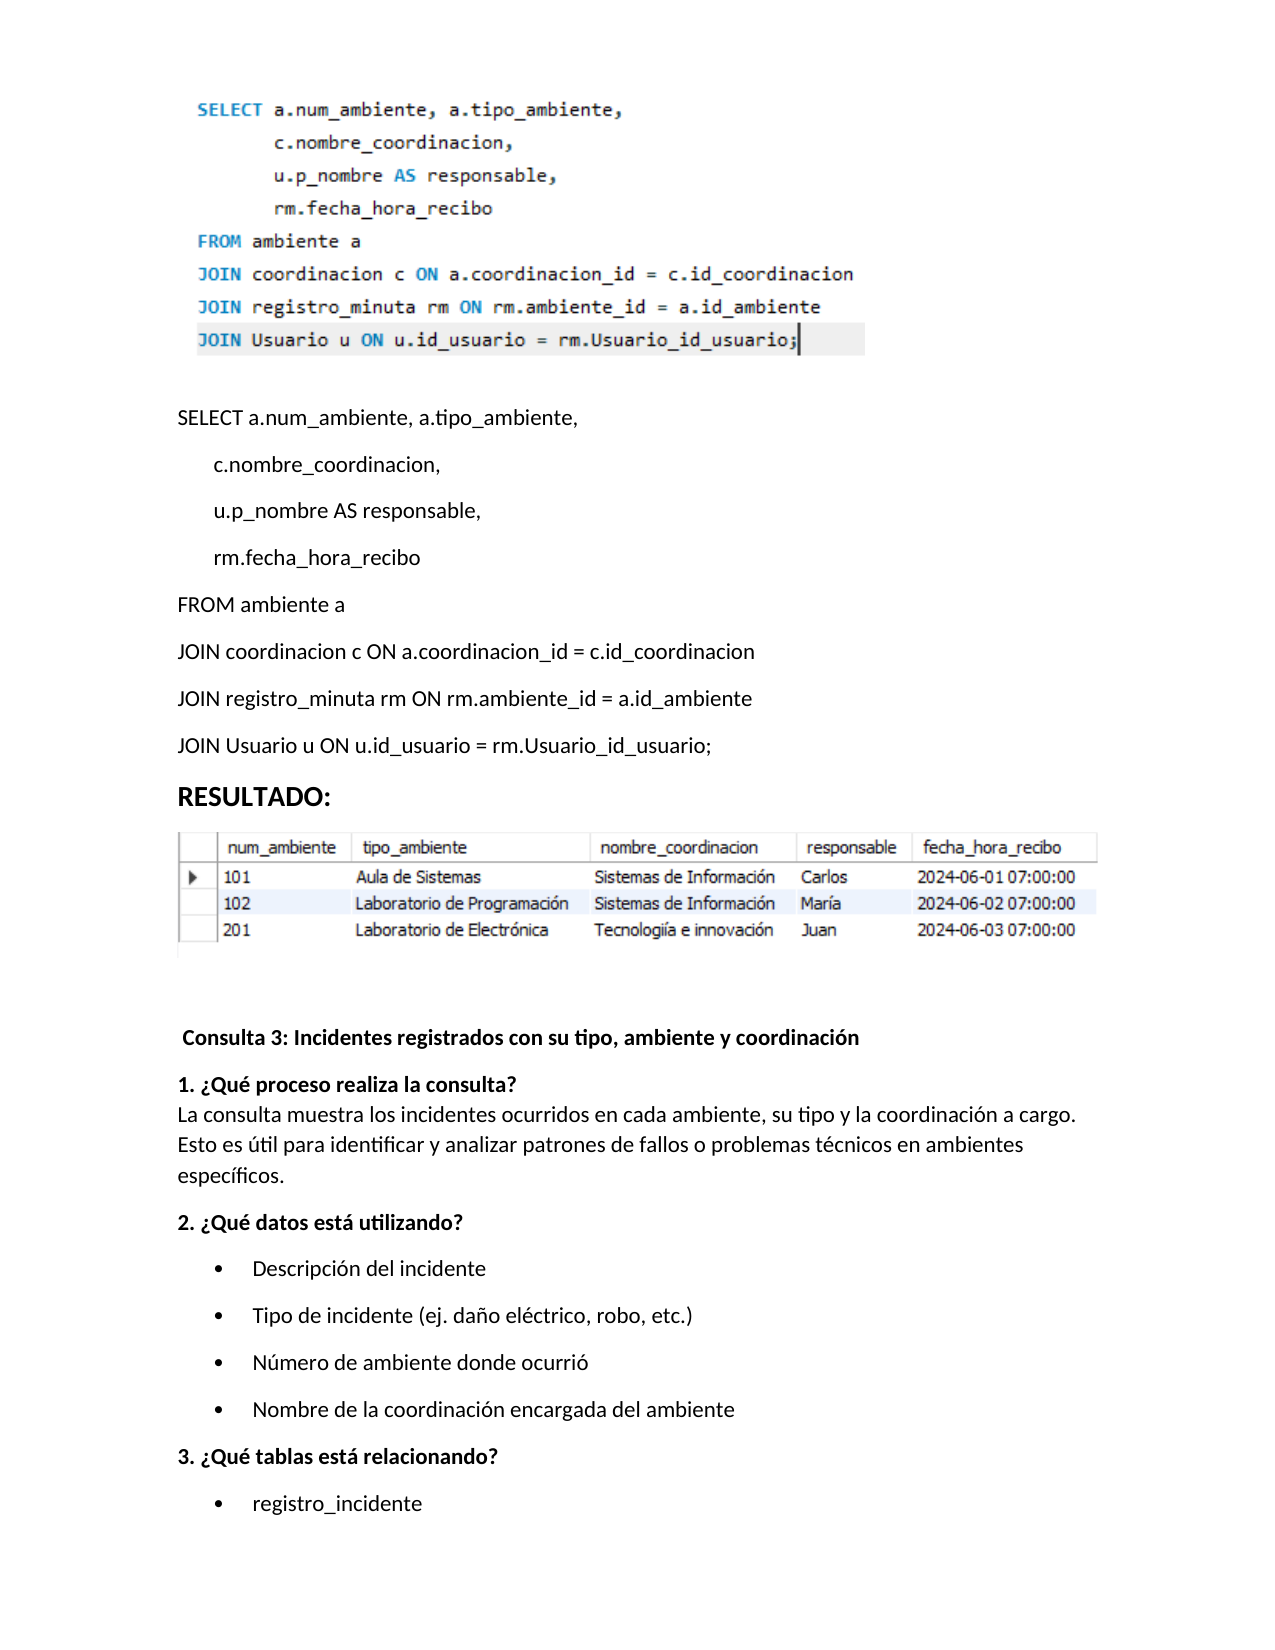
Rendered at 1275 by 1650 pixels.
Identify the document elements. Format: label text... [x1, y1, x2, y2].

text RESULTADO: [177, 778, 1098, 813]
text 2. ¿Qué datos está utilizando? [177, 1208, 1098, 1236]
list Tipo de incidente (ej. daño eléctrico, robo, etc.) [215, 1301, 1098, 1329]
text JOIN Usuario u ON u.id_usuario = rm.Usuario_id_usuario; [177, 731, 1098, 759]
text rm.fecha_hora_recibo [177, 543, 1098, 571]
text JOIN coordinacion c ON a.coordinacion_id = c.id_coordinacion [177, 637, 1098, 665]
text SELECT a.num_ambiente, a.tipo_ambiente, [177, 403, 1098, 431]
text 1. ¿Qué proceso realiza la consulta? La consulta muestra los incidentes ocurridos en cada ambiente, su tipo y la coordinación a cargo. Esto es útil para identificar y analizar patrones de fallos o problemas técnicos en ambientes específicos. [177, 1070, 1098, 1189]
text 3. ¿Qué tablas está relacionando? [177, 1442, 1098, 1470]
picture [177, 832, 1098, 958]
text Consulta 3: Incidentes registrados con su tipo, ambiente y coordinación [177, 1023, 1098, 1051]
list Descripción del incidente [215, 1254, 1098, 1283]
picture [177, 88, 865, 384]
list registro_incidente [215, 1489, 1098, 1517]
list Nombre de la coordinación encargada del ambiente [215, 1395, 1098, 1423]
text c.nombre_coordinacion, [177, 450, 1098, 478]
text JOIN registro_minuta rm ON rm.ambiente_id = a.id_ambiente [177, 684, 1098, 712]
text u.p_nombre AS responsable, [177, 497, 1098, 524]
list Número de ambiente donde ocurrió [215, 1348, 1098, 1376]
text FROM ambiente a [177, 590, 1098, 618]
